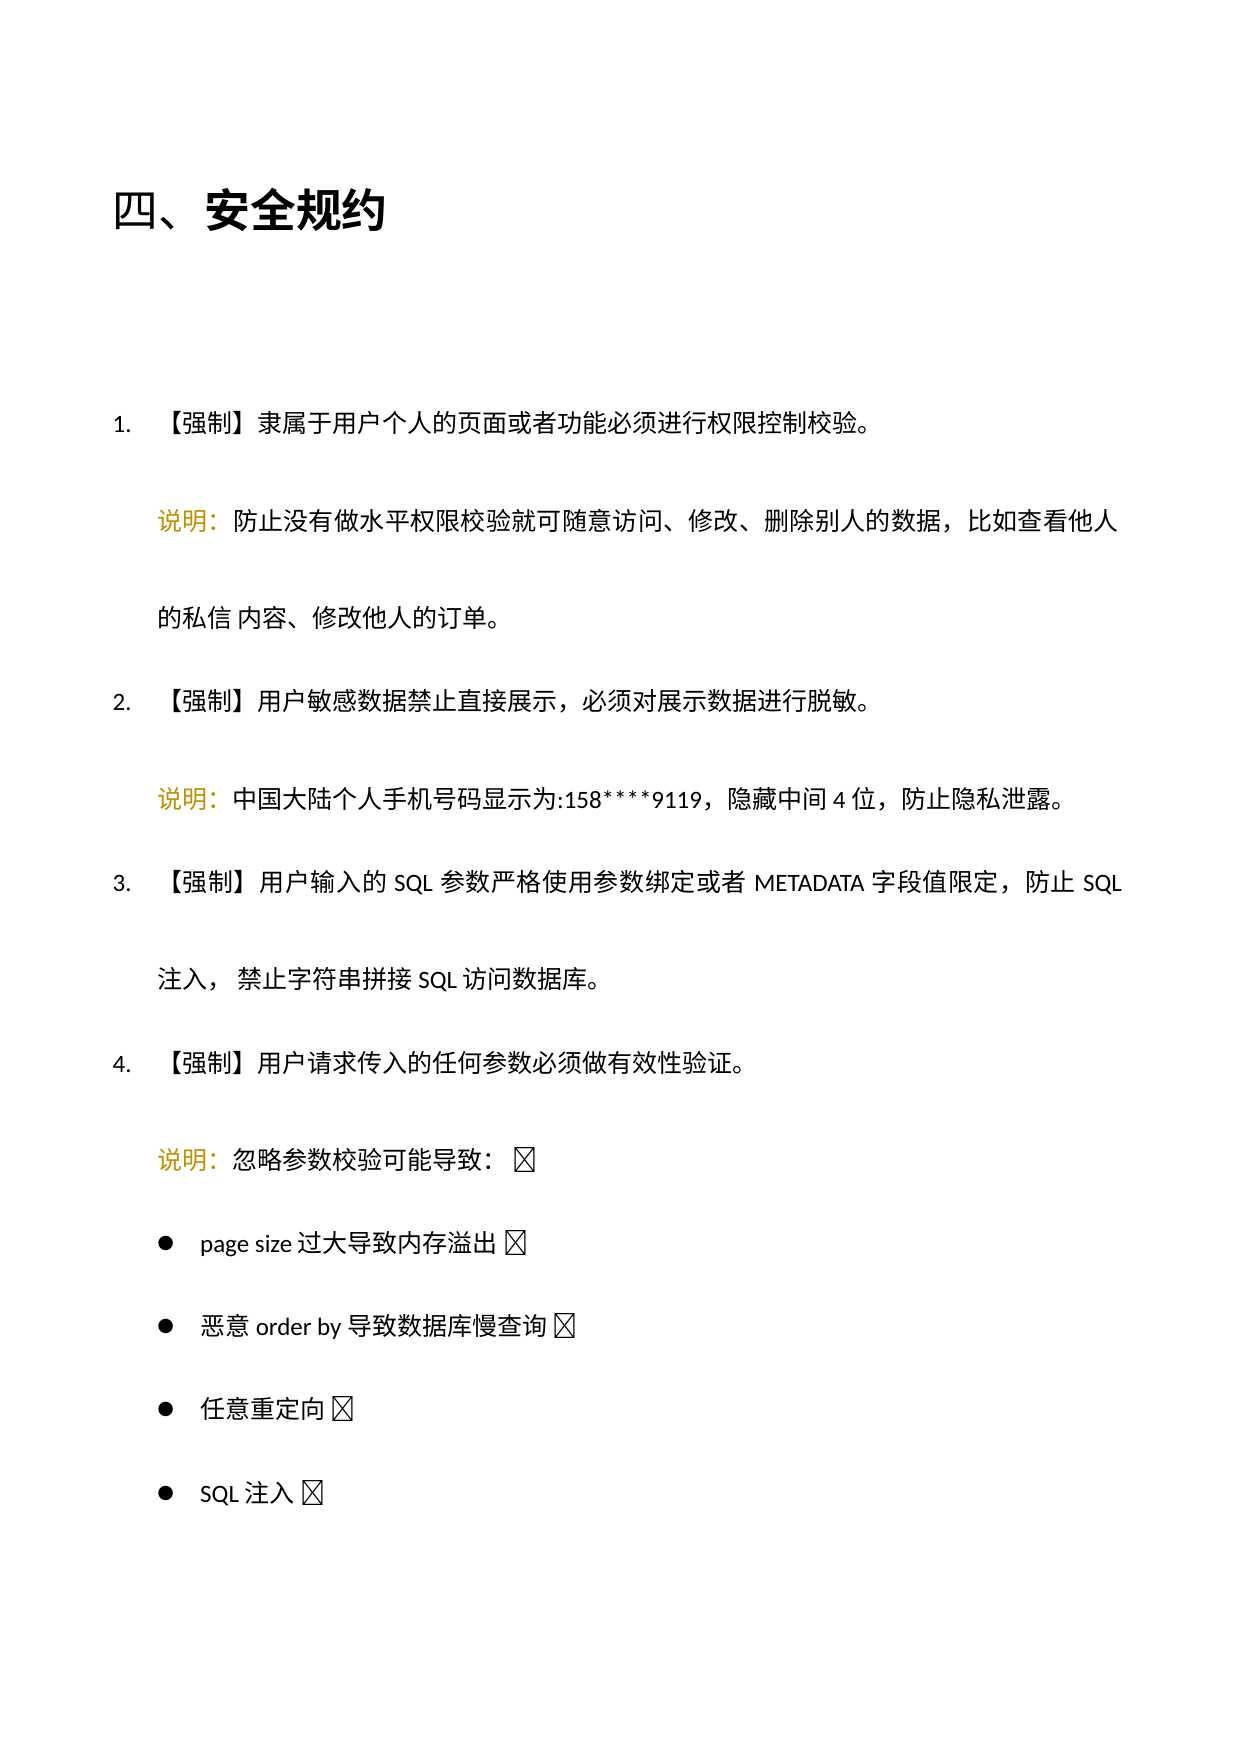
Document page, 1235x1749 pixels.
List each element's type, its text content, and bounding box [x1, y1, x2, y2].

list SQL 注入  [156, 1459, 1122, 1524]
list 【强制】用户请求传入的任何参数必须做有效性验证。 说明：忽略参数校验可能导致：  [112, 1029, 1122, 1191]
list 【强制】用户敏感数据禁止直接展示，必须对展示数据进行脱敏。 说明：中国大陆个人手机号码显示为:158****9119，隐藏中间 4 位，防止隐私泄露。 [112, 667, 1122, 830]
list 【强制】隶属于用户个人的页面或者功能必须进行权限控制校验。 说明：防止没有做水平权限校验就可随意访问、修改、删除别人的数据，比如查看他人的私信 内容、修改他人的订单。 [112, 389, 1122, 649]
list 恶意 order by 导致数据库慢查询  [156, 1292, 1122, 1357]
list page size 过大导致内存溢出  [156, 1209, 1122, 1274]
list 安全规约 [112, 159, 1122, 257]
list 【强制】用户输入的 SQL 参数严格使用参数绑定或者 METADATA 字段值限定，防止 SQL 注入， 禁止字符串拼接 SQL 访问数据库。 [112, 848, 1122, 1011]
list 任意重定向  [156, 1376, 1122, 1441]
